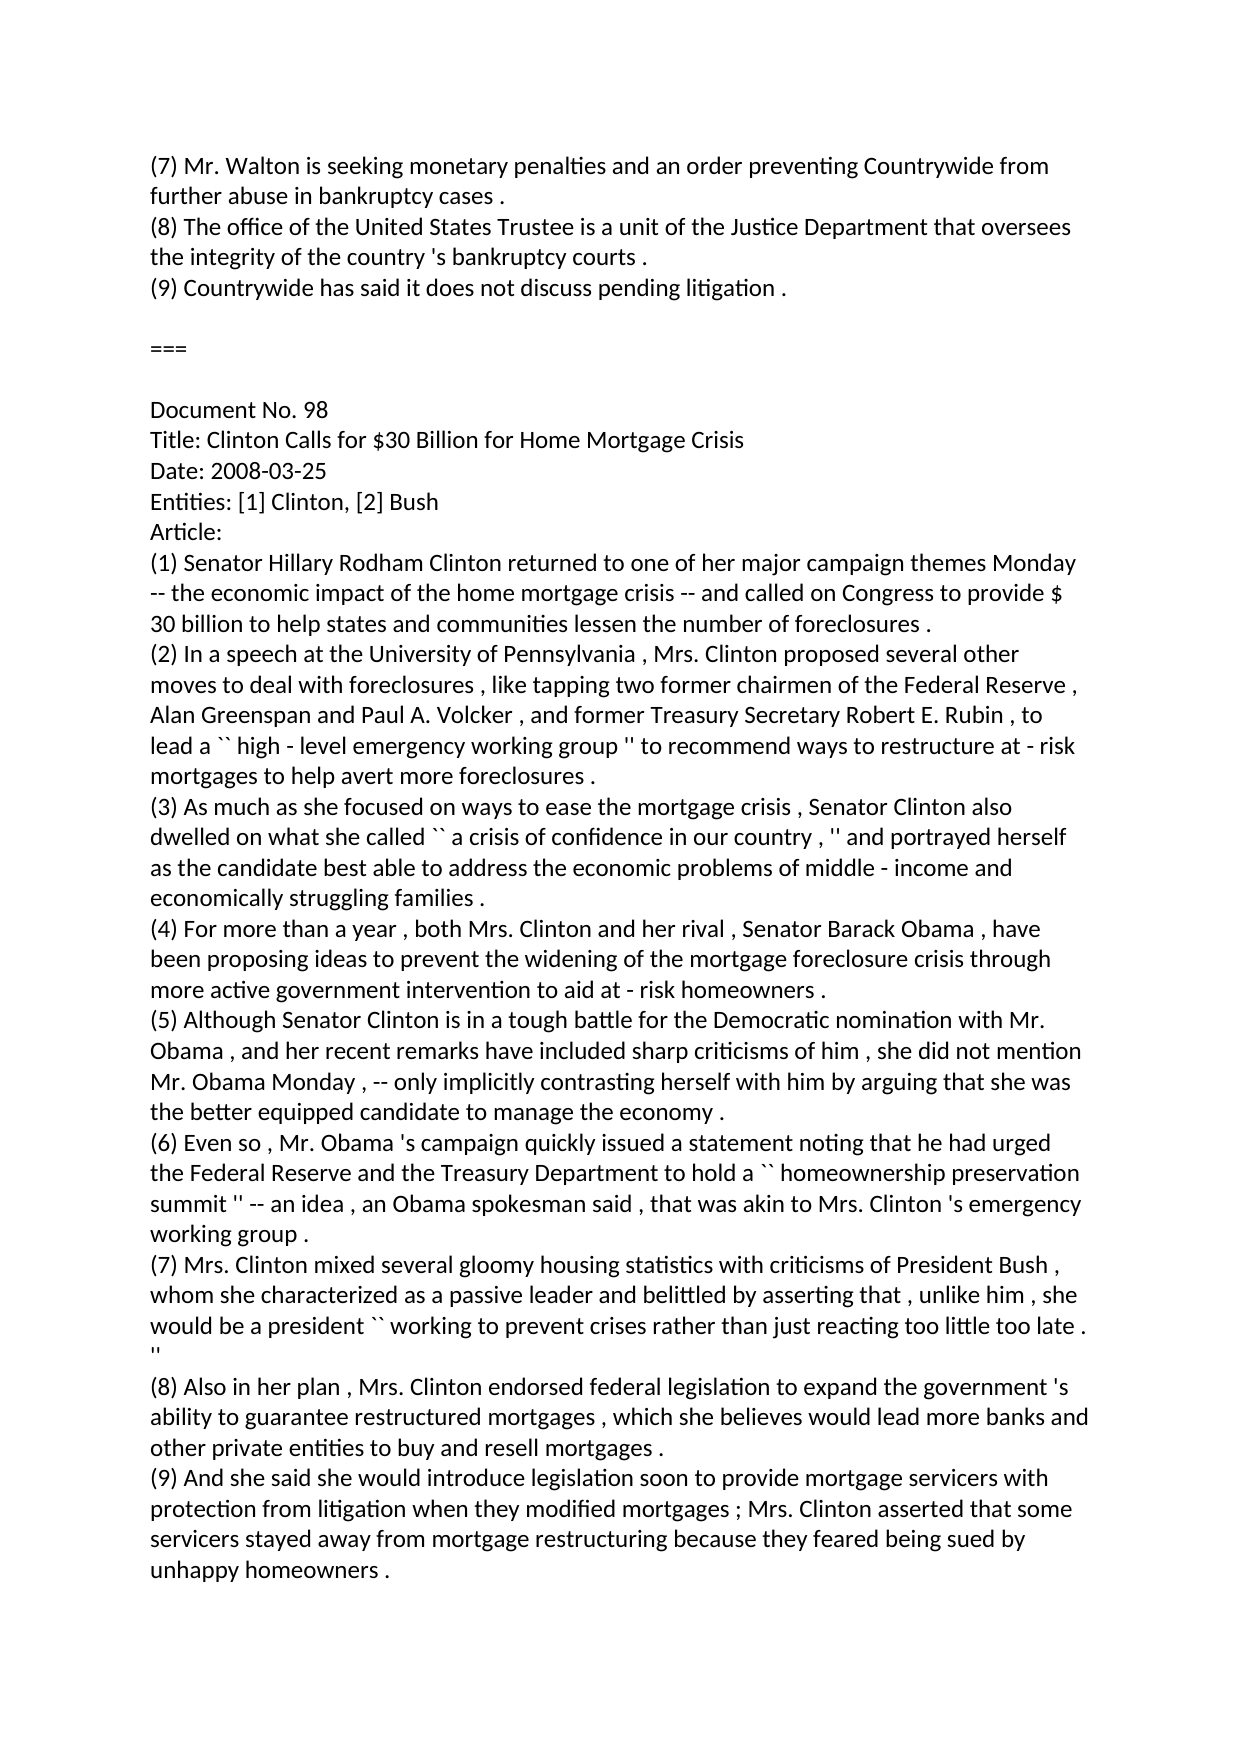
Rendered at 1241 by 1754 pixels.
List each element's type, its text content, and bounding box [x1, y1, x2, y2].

text Entities: [1] Clinton, [2] Bush [150, 486, 1090, 516]
text (3) As much as she focused on ways to ease the mortgage crisis , Senator Clinton also dwelled on what she called `` a crisis of confidence in our country , '' and portrayed herself as the candidate best able to address the economic problems of middle - income and economically struggling families . [150, 791, 1090, 913]
text Article: [150, 516, 1090, 547]
text (1) Senator Hillary Rodham Clinton returned to one of her major campaign themes Monday -- the economic impact of the home mortgage crisis -- and called on Congress to provide $ 30 billion to help states and communities lessen the number of foreclosures . [150, 547, 1090, 638]
text === [150, 333, 1090, 364]
text (9) Countrywide has said it does not discuss pending litigation . [150, 272, 1090, 303]
text Document No. 98 [150, 394, 1090, 425]
text (8) The office of the United States Trustee is a unit of the Justice Department that oversees the integrity of the country 's bankruptcy courts . [150, 211, 1090, 272]
text Date: 2008-03-25 [150, 455, 1090, 486]
text (4) For more than a year , both Mrs. Clinton and her rival , Senator Barack Obama , have been proposing ideas to prevent the widening of the mortgage foreclosure crisis through more active government intervention to aid at - risk homeowners . [150, 913, 1090, 1004]
text (5) Although Senator Clinton is in a tough battle for the Democratic nomination with Mr. Obama , and her recent remarks have included sharp criticisms of him , she did not mention Mr. Obama Monday , -- only implicitly contrasting herself with him by arguing that she was the better equipped candidate to manage the economy . [150, 1004, 1090, 1127]
text (7) Mr. Walton is seeking monetary penalties and an order preventing Countrywide from further abuse in bankruptcy cases . [150, 150, 1090, 211]
text (2) In a speech at the University of Pennsylvania , Mrs. Clinton proposed several other moves to deal with foreclosures , like tapping two former chairmen of the Federal Reserve , Alan Greenspan and Paul A. Volcker , and former Treasury Secretary Robert E. Rubin , to lead a `` high - level emergency working group '' to recommend ways to restructure at - risk mortgages to help avert more foreclosures . [150, 638, 1090, 791]
text (7) Mrs. Clinton mixed several gloomy housing statistics with criticisms of President Bush , whom she characterized as a passive leader and belittled by asserting that , unlike him , she would be a president `` working to prevent crises rather than just reacting too little too late . '' [150, 1249, 1090, 1371]
text (6) Even so , Mr. Obama 's campaign quickly issued a statement noting that he had urged the Federal Reserve and the Treasury Department to hold a `` homeownership preservation summit '' -- an idea , an Obama spokesman said , that was akin to Mrs. Clinton 's emergency working group . [150, 1127, 1090, 1249]
text (9) And she said she would introduce legislation soon to provide mortgage servicers with protection from litigation when they modified mortgages ; Mrs. Clinton asserted that some servicers stayed away from mortgage restructuring because they feared being sued by unhappy homeowners . [150, 1462, 1090, 1584]
text Title: Clinton Calls for $30 Billion for Home Mortgage Crisis [150, 425, 1090, 455]
text (8) Also in her plan , Mrs. Clinton endorsed federal legislation to expand the government 's ability to guarantee restructured mortgages , which she believes would lead more banks and other private entities to buy and resell mortgages . [150, 1371, 1090, 1462]
